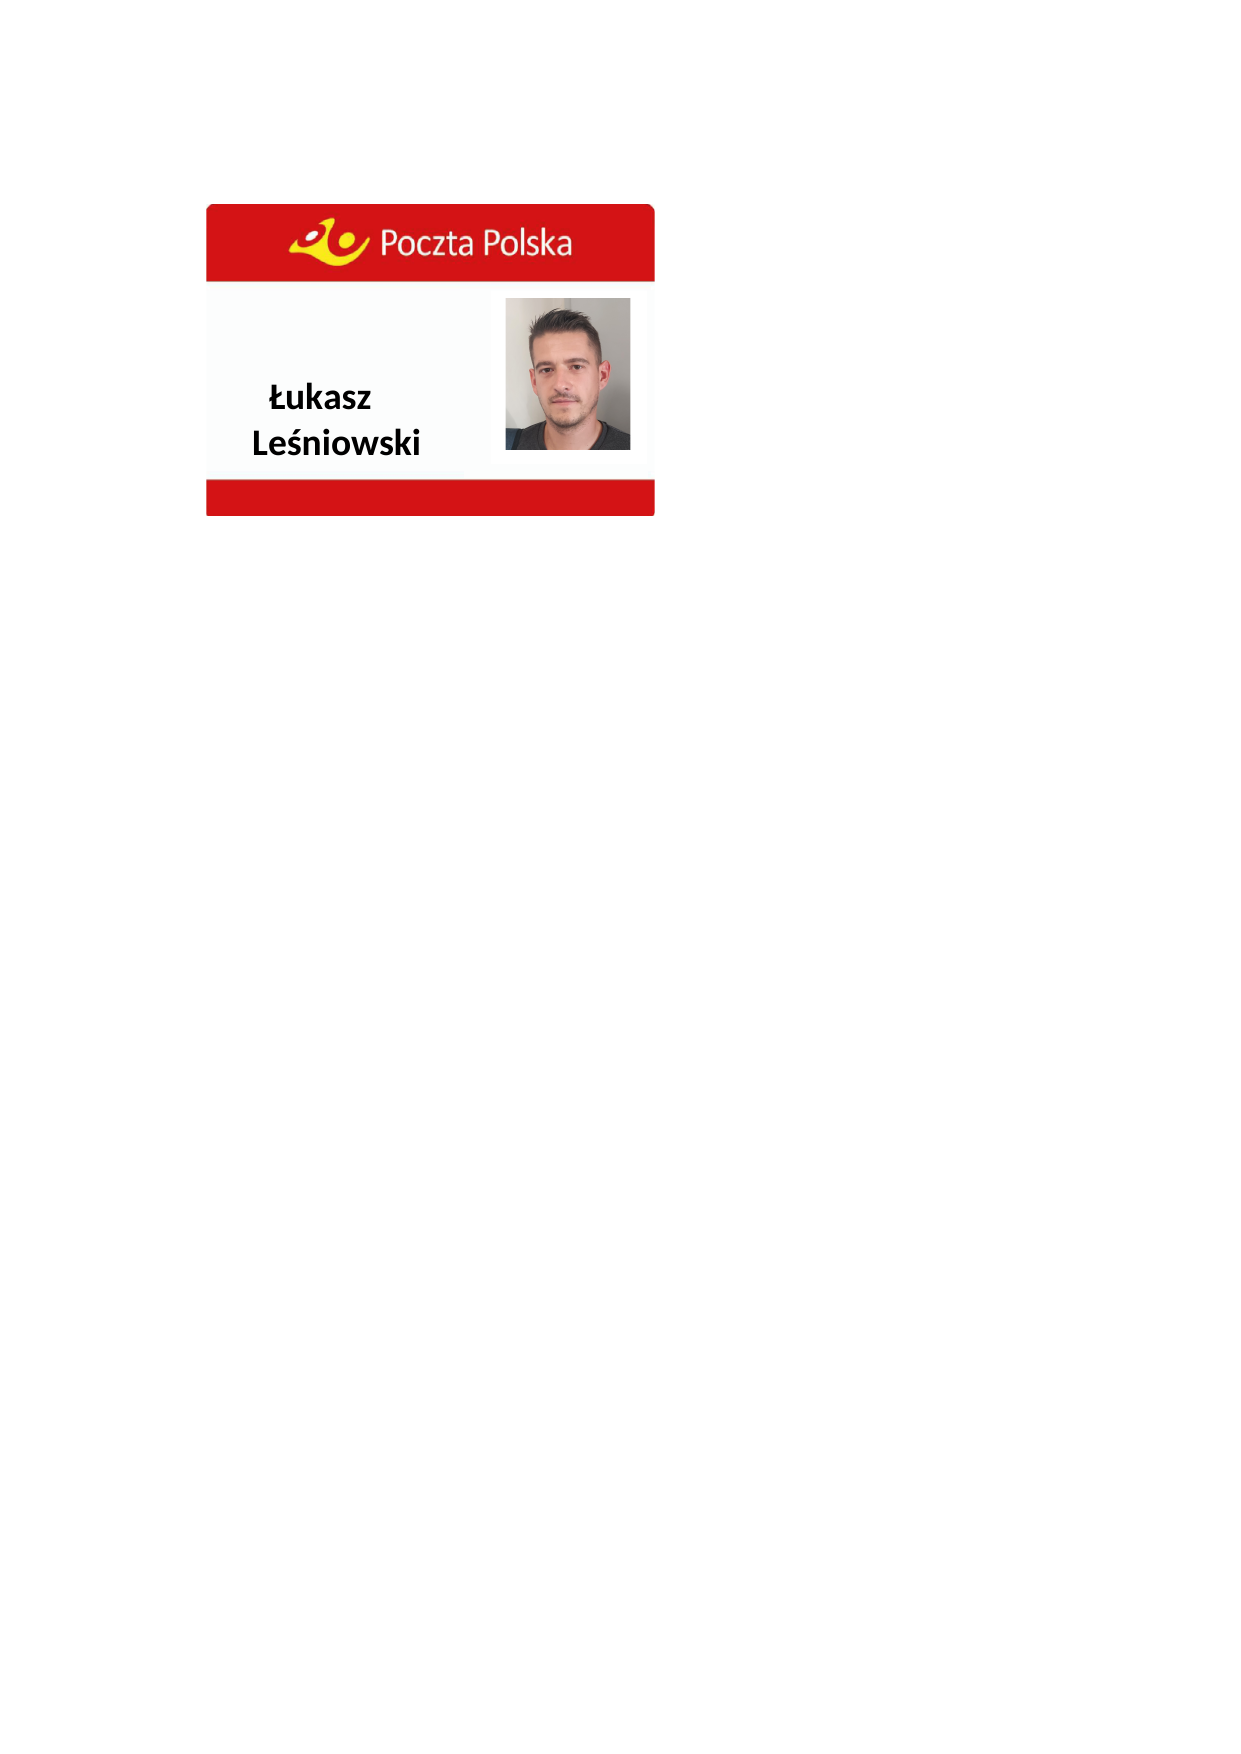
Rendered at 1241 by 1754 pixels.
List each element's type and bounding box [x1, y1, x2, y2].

picture [206, 204, 655, 516]
